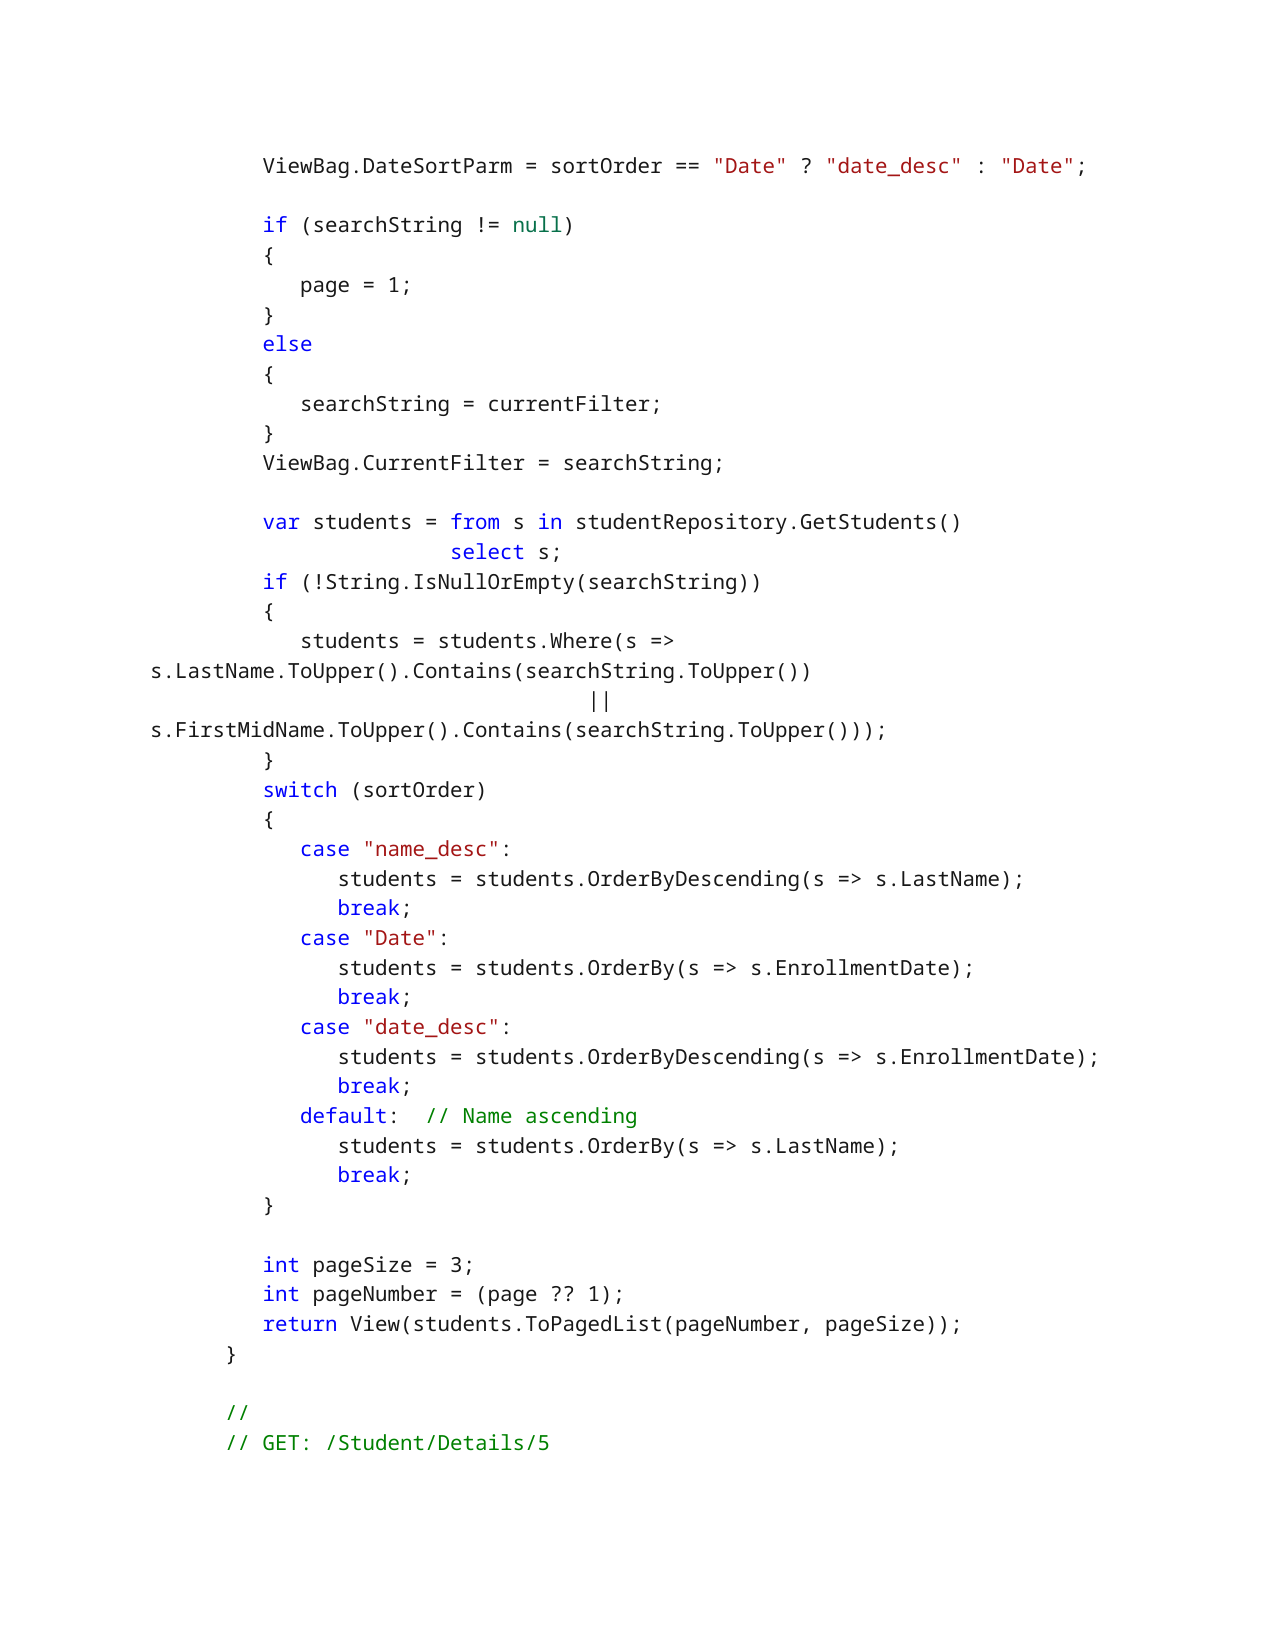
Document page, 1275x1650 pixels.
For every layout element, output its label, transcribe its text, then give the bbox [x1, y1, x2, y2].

text default: // Name ascending [150, 1100, 1125, 1130]
text int pageSize = 3; [150, 1248, 1125, 1278]
text if (!String.IsNullOrEmpty(searchString)) [150, 566, 1125, 595]
text { [150, 358, 1125, 387]
text // GET: /Student/Details/5 [150, 1427, 1125, 1456]
text students = students.Where(s => s.LastName.ToUpper().Contains(searchString.ToUpper()) [150, 625, 1125, 684]
text ViewBag.DateSortParm = sortOrder == "Date" ? "date_desc" : "Date"; [150, 150, 1125, 180]
text else [150, 328, 1125, 358]
text searchString = currentFilter; [150, 387, 1125, 417]
text break; [150, 1159, 1125, 1189]
text break; [150, 1070, 1125, 1100]
text page = 1; [150, 269, 1125, 298]
text students = students.OrderByDescending(s => s.EnrollmentDate); [150, 1041, 1125, 1070]
text students = students.OrderBy(s => s.LastName); [150, 1130, 1125, 1159]
text { [150, 595, 1125, 625]
text case "date_desc": [150, 1011, 1125, 1041]
text if (searchString != null) [150, 209, 1125, 239]
text // [150, 1397, 1125, 1427]
text int pageNumber = (page ?? 1); [150, 1278, 1125, 1308]
text } [150, 298, 1125, 328]
text case "name_desc": [150, 833, 1125, 862]
text } [150, 1337, 1125, 1367]
text || s.FirstMidName.ToUpper().Contains(searchString.ToUpper())); [150, 684, 1125, 744]
text students = students.OrderByDescending(s => s.LastName); [150, 862, 1125, 892]
text } [150, 417, 1125, 447]
text var students = from s in studentRepository.GetStudents() [150, 506, 1125, 536]
text } [150, 744, 1125, 773]
text switch (sortOrder) [150, 773, 1125, 803]
text break; [150, 981, 1125, 1011]
text students = students.OrderBy(s => s.EnrollmentDate); [150, 952, 1125, 981]
text break; [150, 892, 1125, 922]
text { [150, 239, 1125, 269]
text case "Date": [150, 922, 1125, 952]
text } [150, 1189, 1125, 1219]
text return View(students.ToPagedList(pageNumber, pageSize)); [150, 1308, 1125, 1337]
text ViewBag.CurrentFilter = searchString; [150, 447, 1125, 477]
text { [150, 803, 1125, 833]
text select s; [150, 536, 1125, 566]
